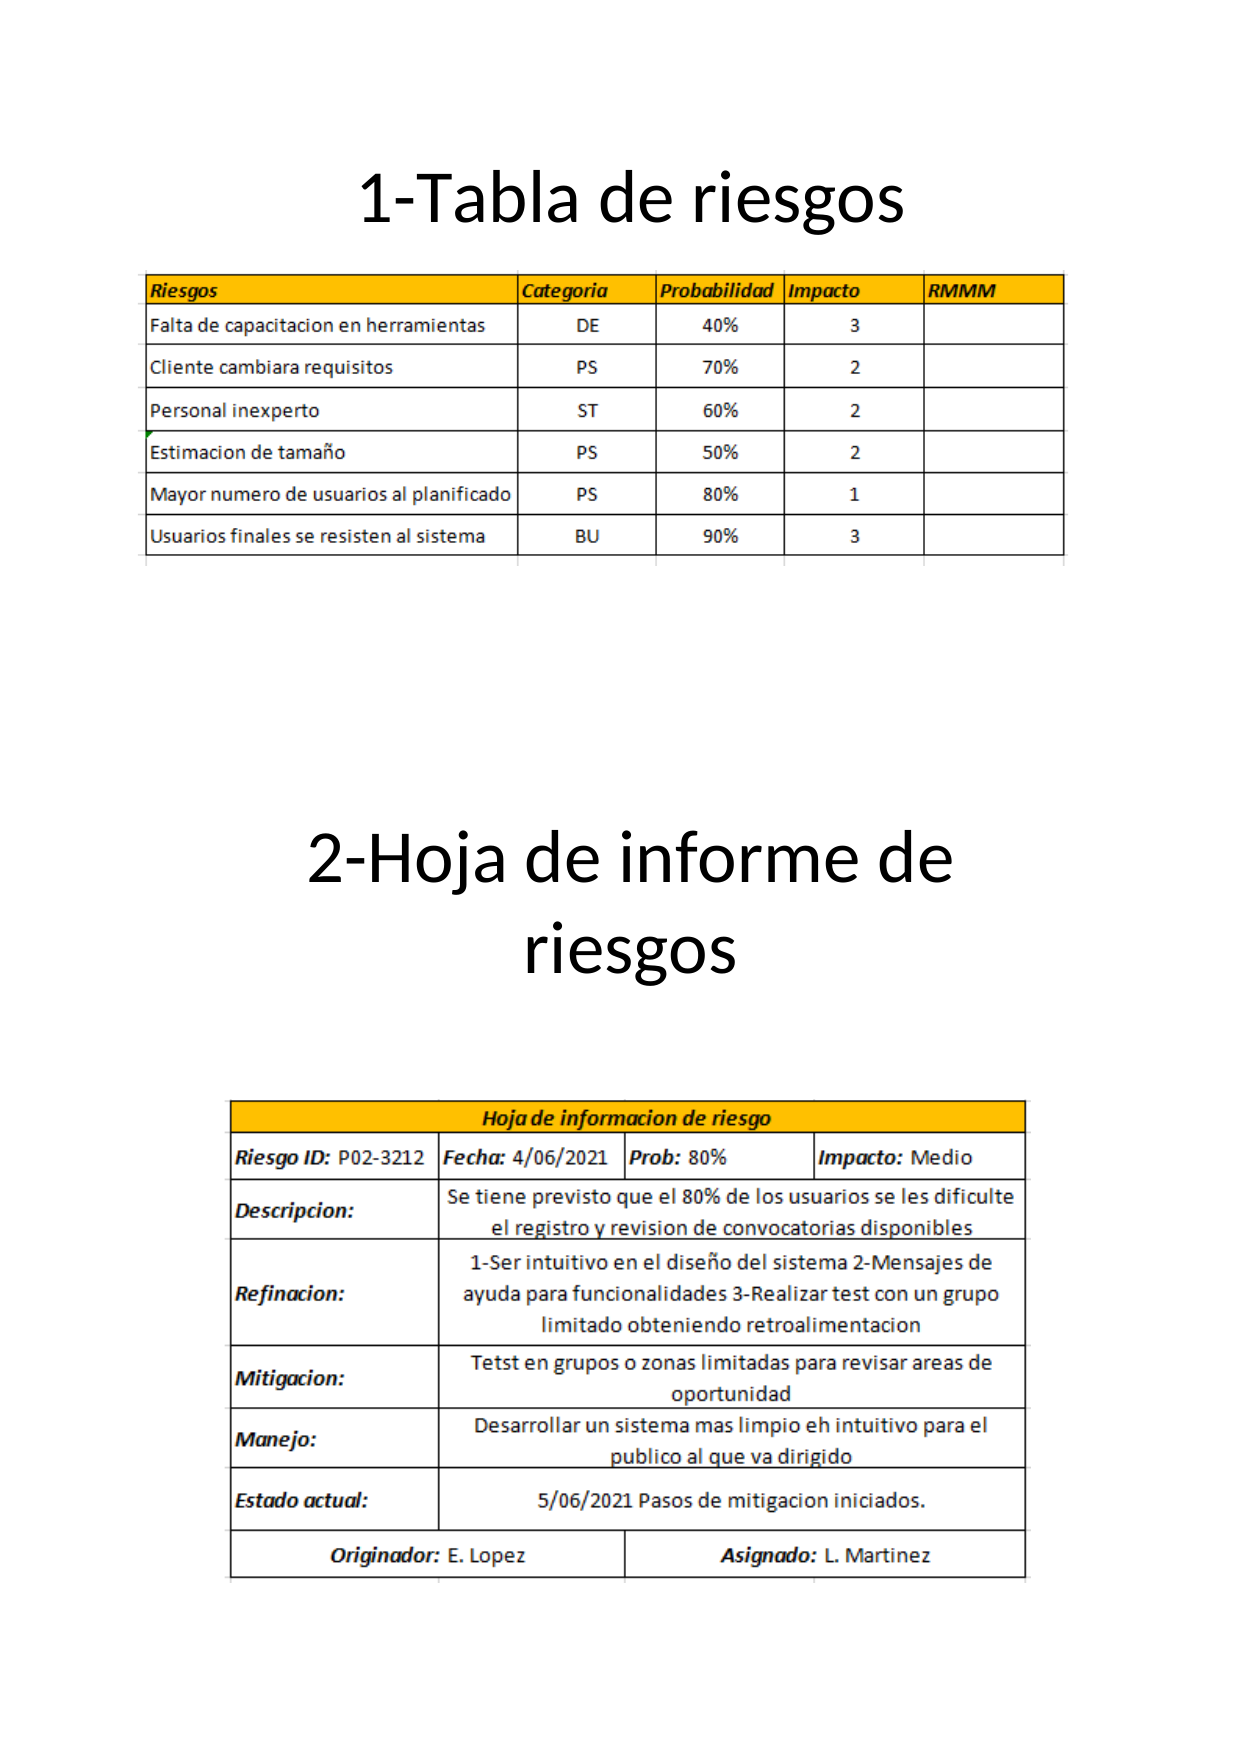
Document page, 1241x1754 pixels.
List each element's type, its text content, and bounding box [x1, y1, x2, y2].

list Tabla de riesgos [208, 150, 1053, 242]
picture [137, 270, 1069, 566]
list Hoja de informe de riesgos [208, 809, 1053, 992]
picture [224, 1099, 1031, 1583]
